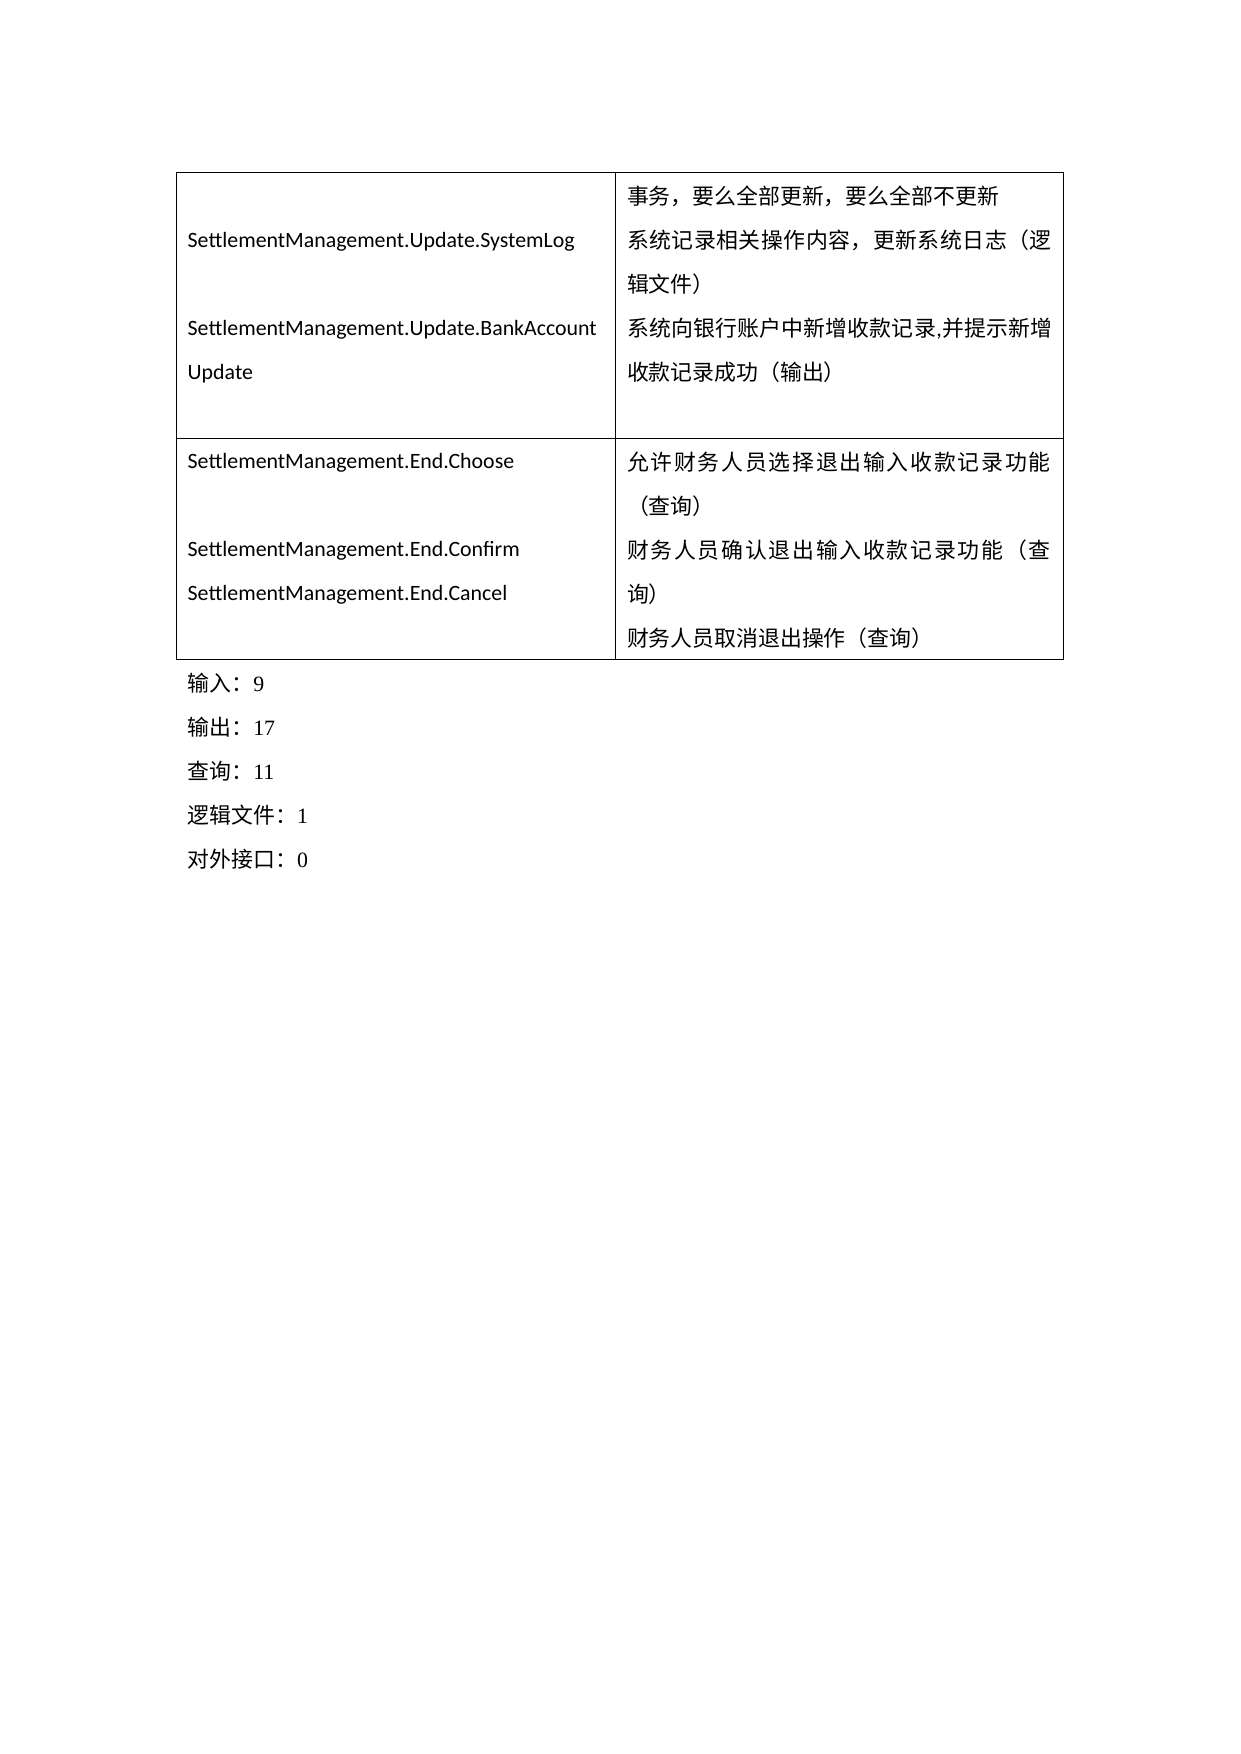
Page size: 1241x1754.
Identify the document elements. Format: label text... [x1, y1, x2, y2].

text 输入：9 [187, 660, 1053, 704]
text 逻辑文件：1 [187, 792, 1053, 836]
text 对外接口：0 [187, 836, 1053, 880]
text 查询：11 [187, 748, 1053, 792]
table_cell SettlementManagement.End.Choose SettlementManagement.End.Confirm SettlementManagement.End.Cancel [177, 439, 615, 659]
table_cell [177, 173, 615, 437]
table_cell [616, 173, 1063, 437]
table_cell 允许财务人员选择退出输入收款记录功能（查询） 财务人员确认退出输入收款记录功能（查询） 财务人员取消退出操作（查询） [616, 439, 1063, 659]
text 输出：17 [187, 704, 1053, 748]
